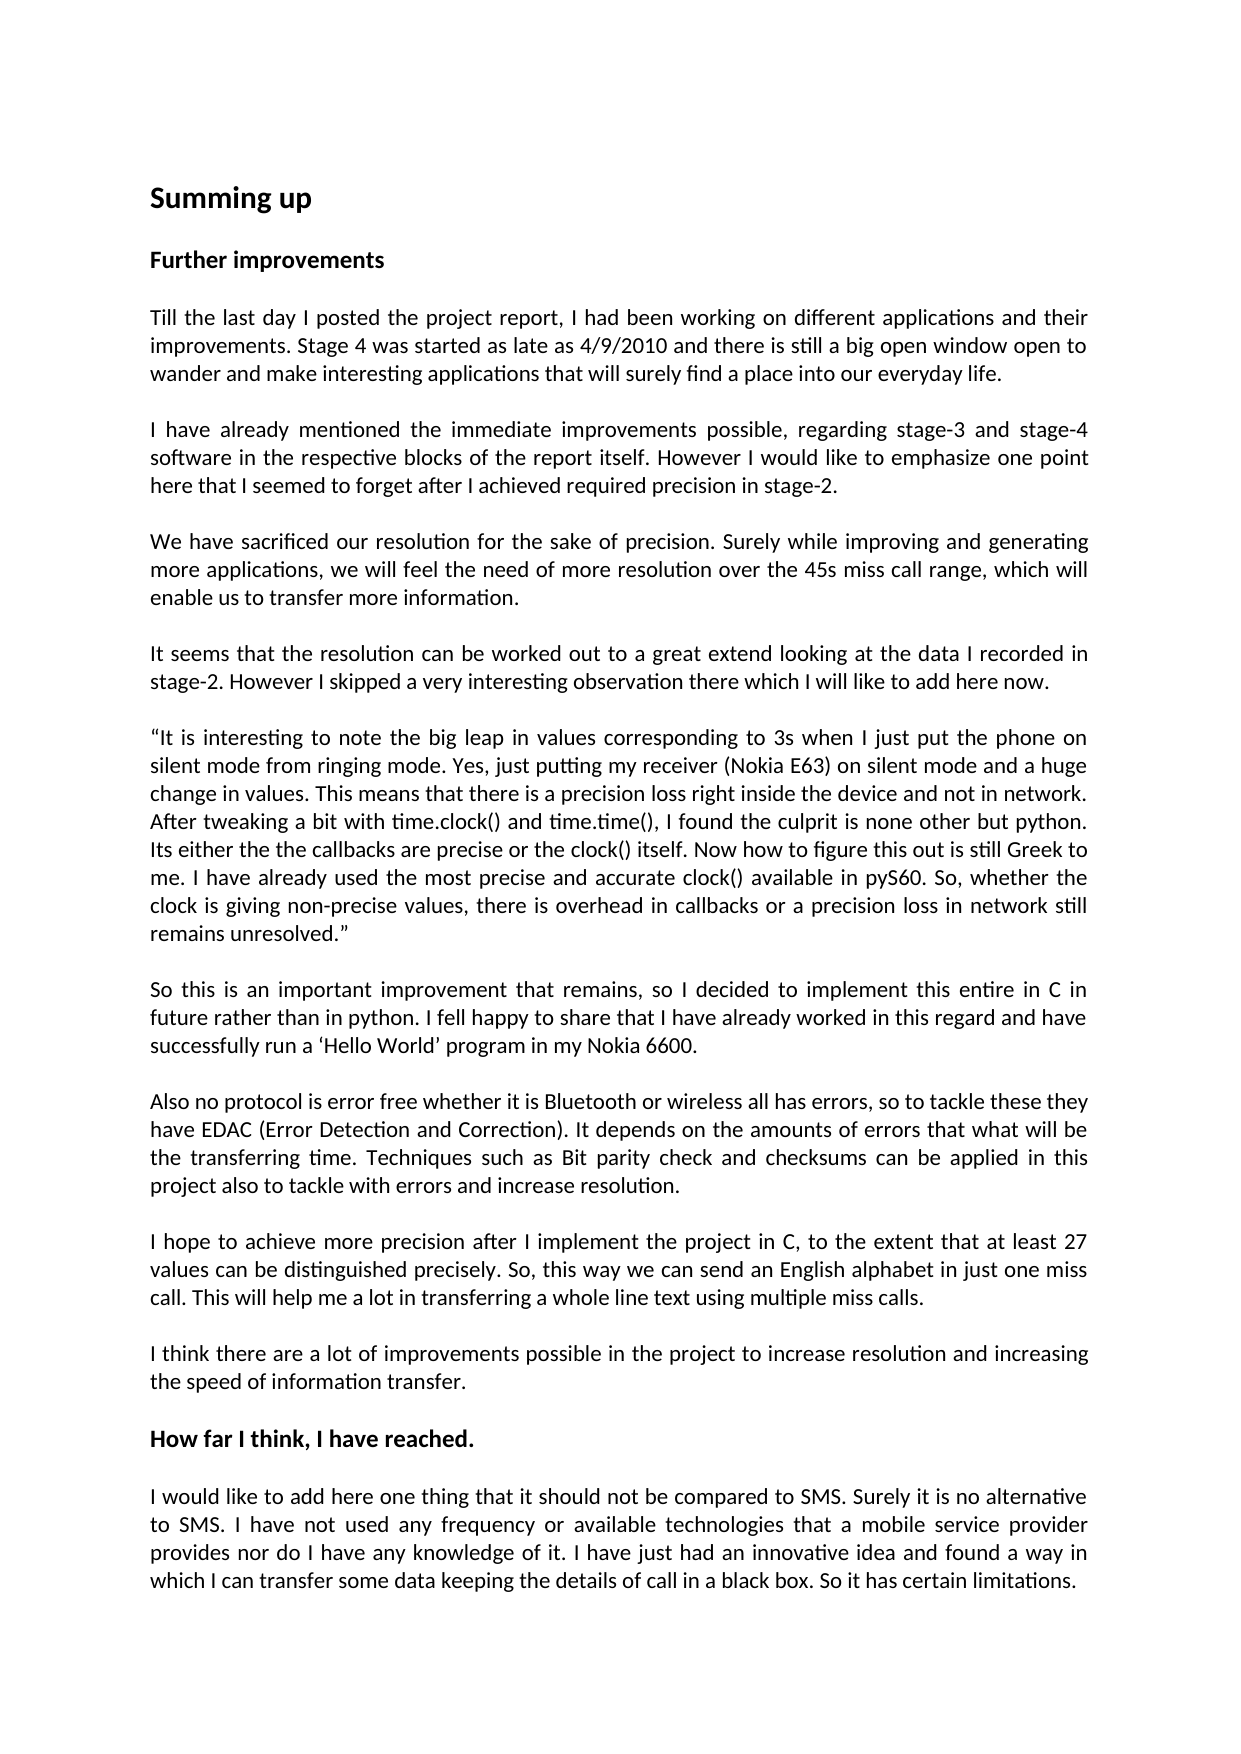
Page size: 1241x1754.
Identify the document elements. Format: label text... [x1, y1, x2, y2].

text I think there are a lot of improvements possible in the project to increase resolution and increasing the speed of information transfer. [150, 1339, 1090, 1396]
text I hope to achieve more precision after I implement the project in C, to the extent that at least 27 values can be distinguished precisely. So, this way we can send an English alphabet in just one miss call. This will help me a lot in transferring a whole line text using multiple miss calls. [150, 1227, 1090, 1311]
text How far I think, I have reached. [150, 1423, 1090, 1454]
text Summing up [150, 178, 1090, 216]
text I have already mentioned the immediate improvements possible, regarding stage-3 and stage-4 software in the respective blocks of the report itself. However I would like to emphasize one point here that I seemed to forget after I achieved required precision in stage-2. [150, 415, 1090, 499]
text So this is an important improvement that remains, so I decided to implement this entire in C in future rather than in python. I fell happy to share that I have already worked in this regard and have successfully run a ‘Hello World’ program in my Nokia 6600. [150, 975, 1090, 1059]
text We have sacrificed our resolution for the sake of precision. Surely while improving and generating more applications, we will feel the need of more resolution over the 45s miss call range, which will enable us to transfer more information. [150, 527, 1090, 611]
text Also no protocol is error free whether it is Bluetooth or wireless all has errors, so to tackle these they have EDAC (Error Detection and Correction). It depends on the amounts of errors that what will be the transferring time. Techniques such as Bit parity check and checksums can be applied in this project also to tackle with errors and increase resolution. [150, 1087, 1090, 1199]
text It seems that the resolution can be worked out to a great extend looking at the data I recorded in stage-2. However I skipped a very interesting observation there which I will like to add here now. [150, 639, 1090, 695]
text I would like to add here one thing that it should not be compared to SMS. Surely it is no alternative to SMS. I have not used any frequency or available technologies that a mobile service provider provides nor do I have any knowledge of it. I have just had an innovative idea and found a way in which I can transfer some data keeping the details of call in a black box. So it has certain limitations. [150, 1482, 1090, 1594]
text Further improvements [150, 244, 1090, 275]
text “It is interesting to note the big leap in values corresponding to 3s when I just put the phone on silent mode from ringing mode. Yes, just putting my receiver (Nokia E63) on silent mode and a huge change in values. This means that there is a precision loss right inside the device and not in network. After tweaking a bit with time.clock() and time.time(), I found the culprit is none other but python. Its either the the callbacks are precise or the clock() itself. Now how to figure this out is still Greek to me. I have already used the most precise and accurate clock() available in pyS60. So, whether the clock is giving non-precise values, there is overhead in callbacks or a precision loss in network still remains unresolved.” [150, 723, 1090, 947]
text Till the last day I posted the project report, I had been working on different applications and their improvements. Stage 4 was started as late as 4/9/2010 and there is still a big open window open to wander and make interesting applications that will surely find a place into our everyday life. [150, 303, 1090, 387]
